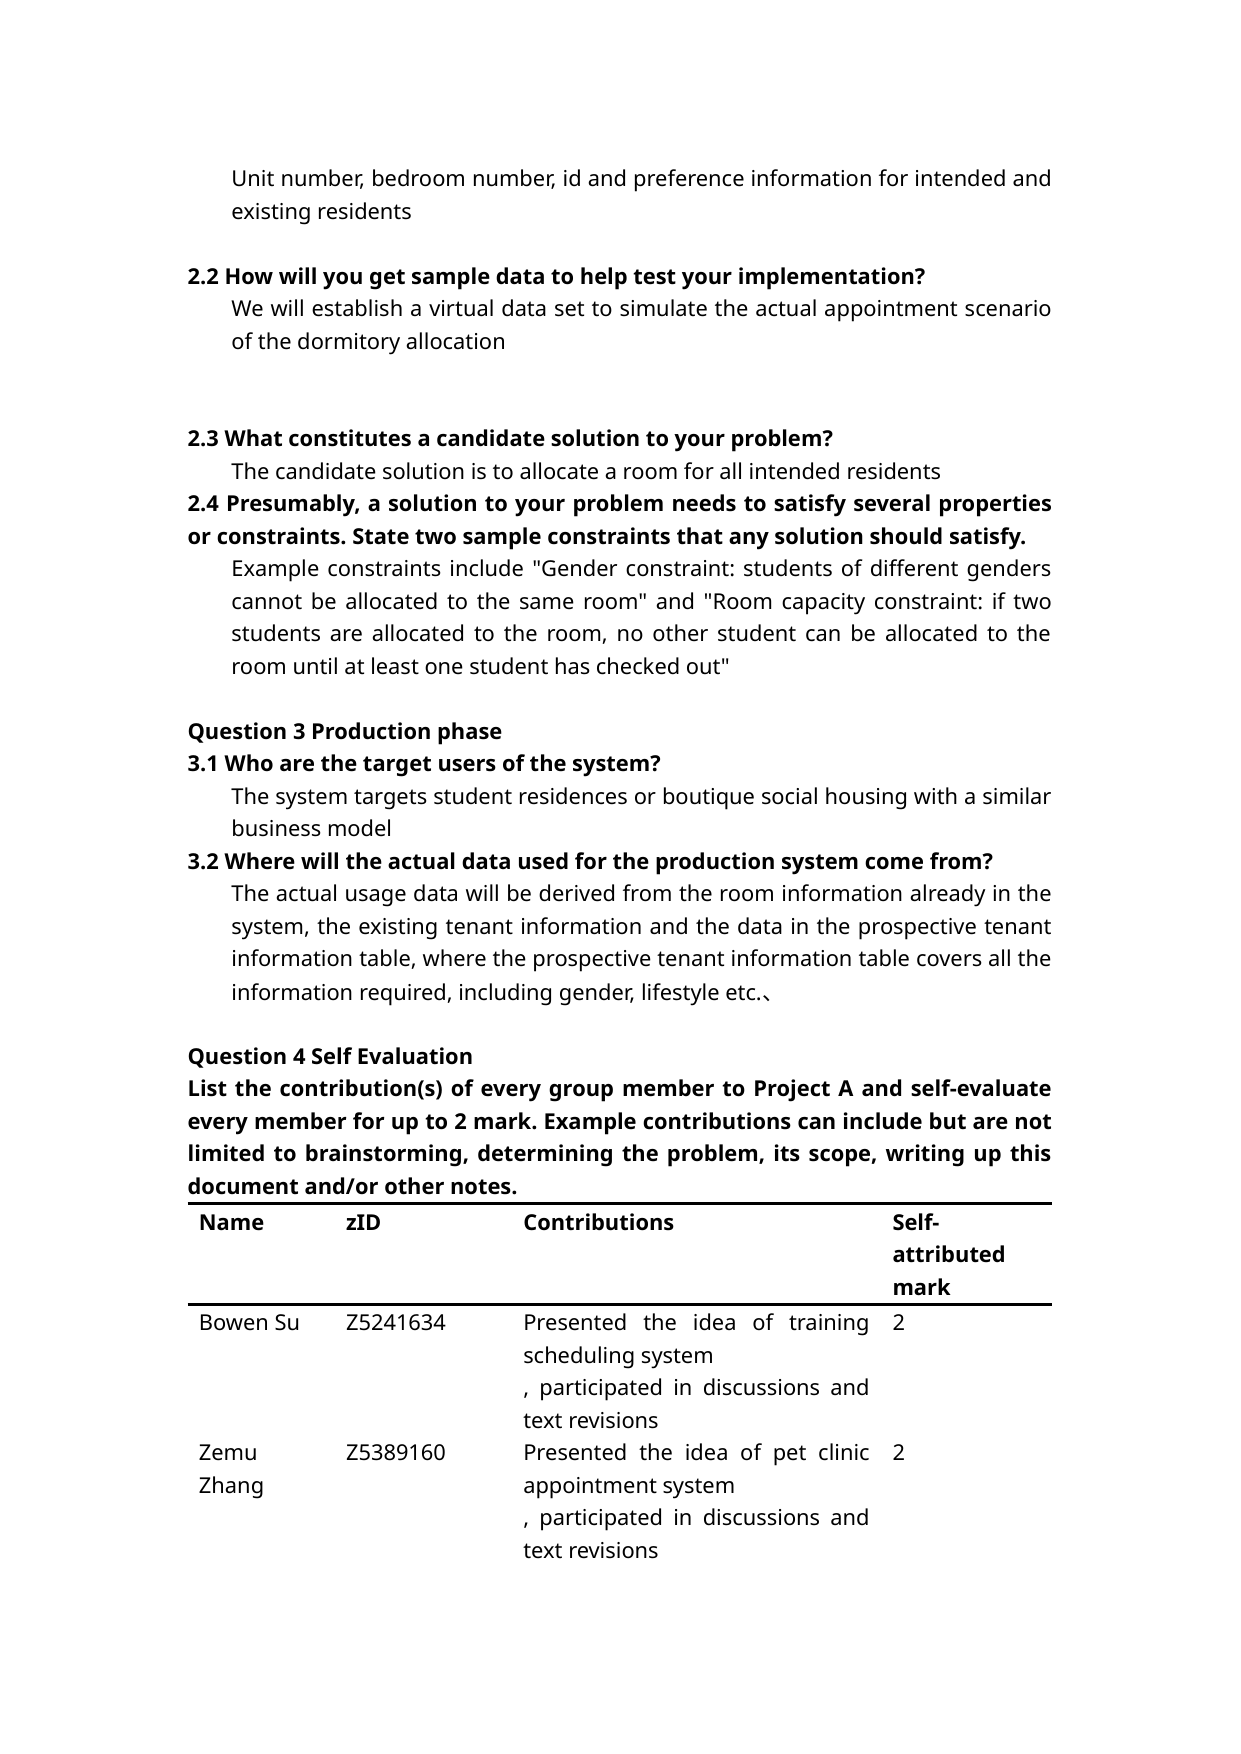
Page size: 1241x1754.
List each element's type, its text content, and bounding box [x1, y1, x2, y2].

table_cell Z5389160 [335, 1436, 512, 1566]
table_header Name [188, 1205, 334, 1303]
text List the contribution(s) of every group member to Project A and self-evaluate every member for up to 2 mark. Example contributions can include but are not limited to brainstorming, determining the problem, its scope, writing up this document and/or other notes. [187, 1072, 1053, 1202]
table_header Self-attributed mark [881, 1205, 1052, 1303]
text We will establish a virtual data set to simulate the actual appointment scenario of the dormitory allocation [231, 292, 1053, 357]
text Unit number, bedroom number, id and preference information for intended and existing residents [231, 162, 1053, 227]
text 2.4 Presumably, a solution to your problem needs to satisfy several properties or constraints. State two sample constraints that any solution should satisfy. [187, 487, 1053, 552]
table_cell 2 [881, 1306, 1052, 1436]
text 2.3 What constitutes a candidate solution to your problem? [187, 422, 1053, 454]
table_header Contributions [512, 1205, 881, 1303]
text The candidate solution is to allocate a room for all intended residents [231, 454, 1053, 487]
table_cell Bowen Su [188, 1306, 334, 1436]
text 3.1 Who are the target users of the system? [187, 747, 1053, 779]
table_cell 2 [881, 1436, 1052, 1566]
text The actual usage data will be derived from the room information already in the system, the existing tenant information and the data in the prospective tenant information table, where the prospective tenant information table covers all the information required, including gender, lifestyle etc.、 [231, 877, 1053, 1007]
table_cell Zemu Zhang [188, 1436, 334, 1566]
table_cell Presented the idea of pet clinic appointment system , participated in discussions and text revisions [512, 1436, 881, 1566]
table_header zID [335, 1205, 512, 1303]
table_cell Presented the idea of training scheduling system , participated in discussions and text revisions [512, 1306, 881, 1436]
text Question 3 Production phase [187, 714, 1053, 747]
text Question 4 Self Evaluation [187, 1039, 1053, 1072]
text The system targets student residences or boutique social housing with a similar business model [231, 779, 1053, 844]
table_cell Z5241634 [335, 1306, 512, 1436]
text 2.2 How will you get sample data to help test your implementation? [187, 259, 1053, 292]
text Example constraints include "Gender constraint: students of different genders cannot be allocated to the same room" and "Room capacity constraint: if two students are allocated to the room, no other student can be allocated to the room until at least one student has checked out" [231, 552, 1053, 682]
text 3.2 Where will the actual data used for the production system come from? [187, 844, 1053, 877]
